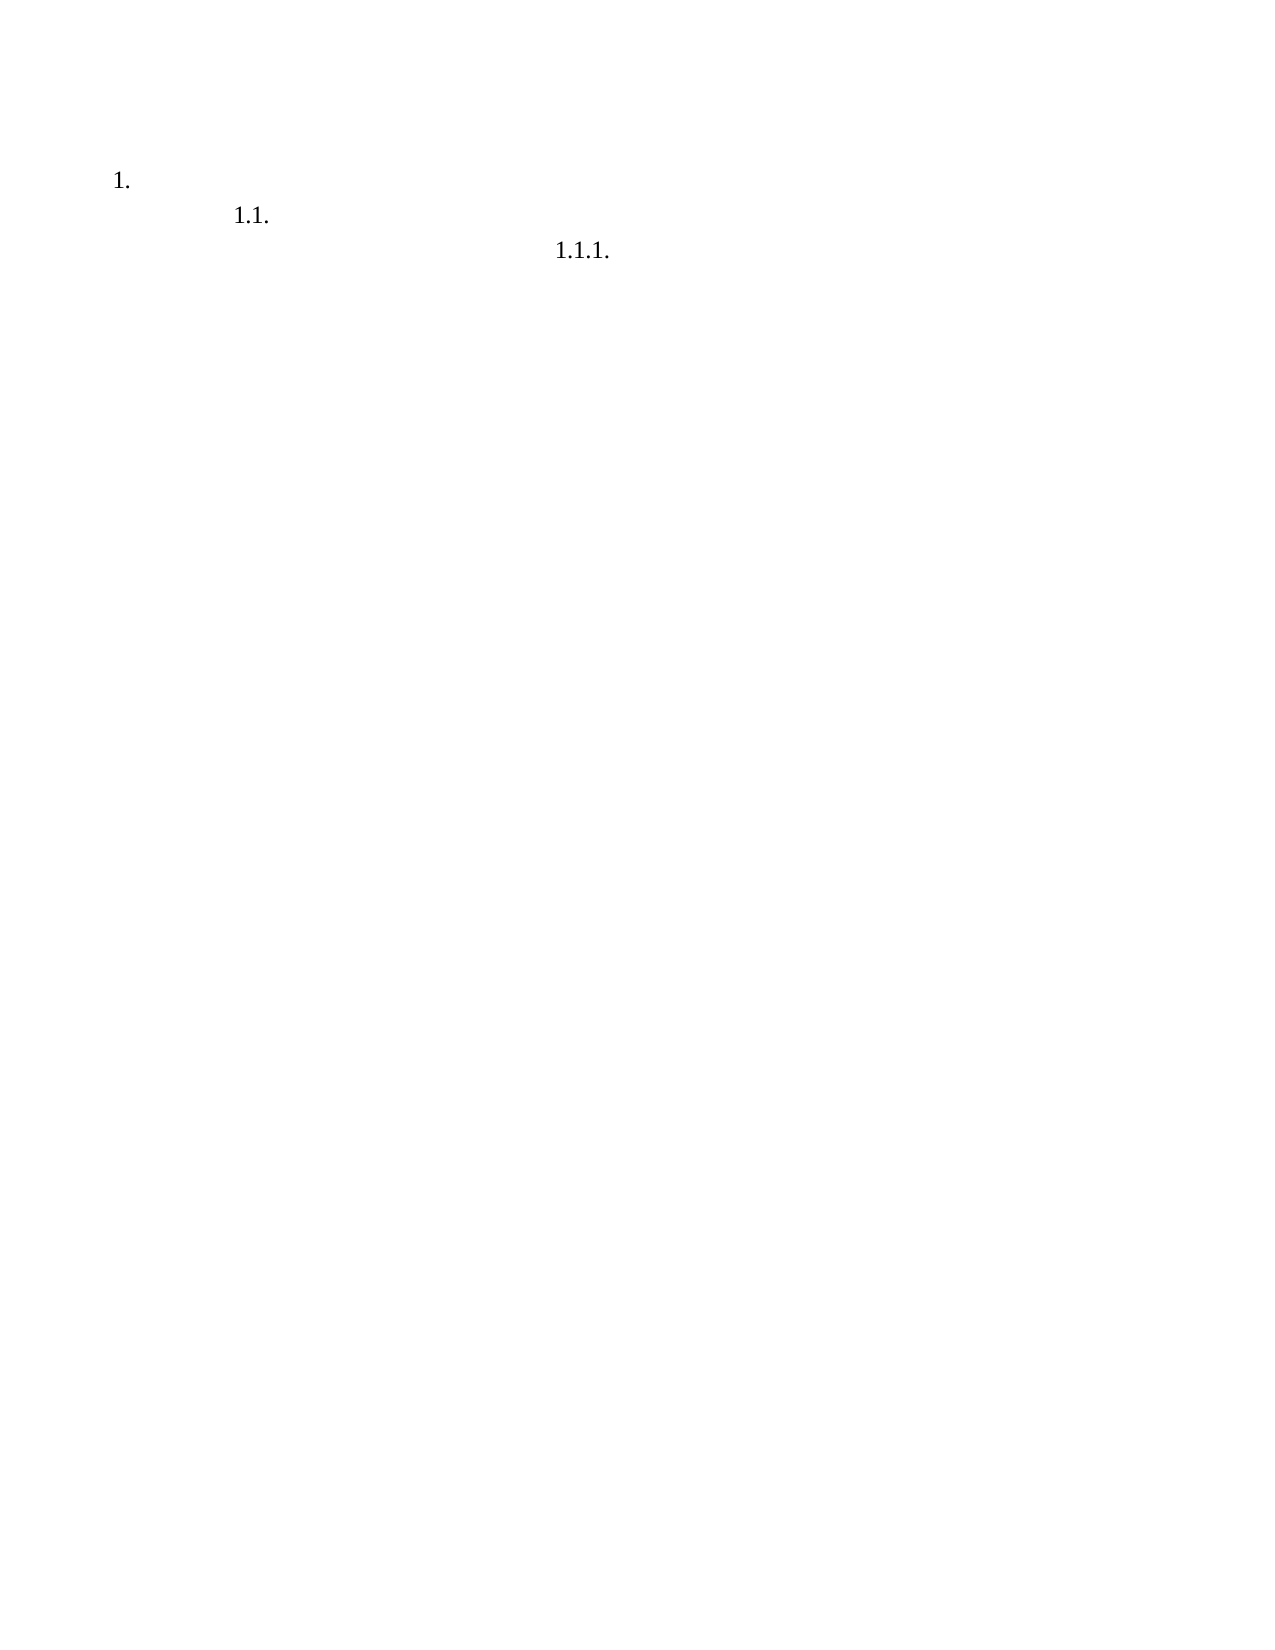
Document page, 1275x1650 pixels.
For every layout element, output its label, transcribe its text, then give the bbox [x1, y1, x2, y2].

text 1. [112, 165, 1237, 193]
text 1.1. [233, 200, 1237, 229]
text 1.1.1. [554, 235, 1237, 264]
